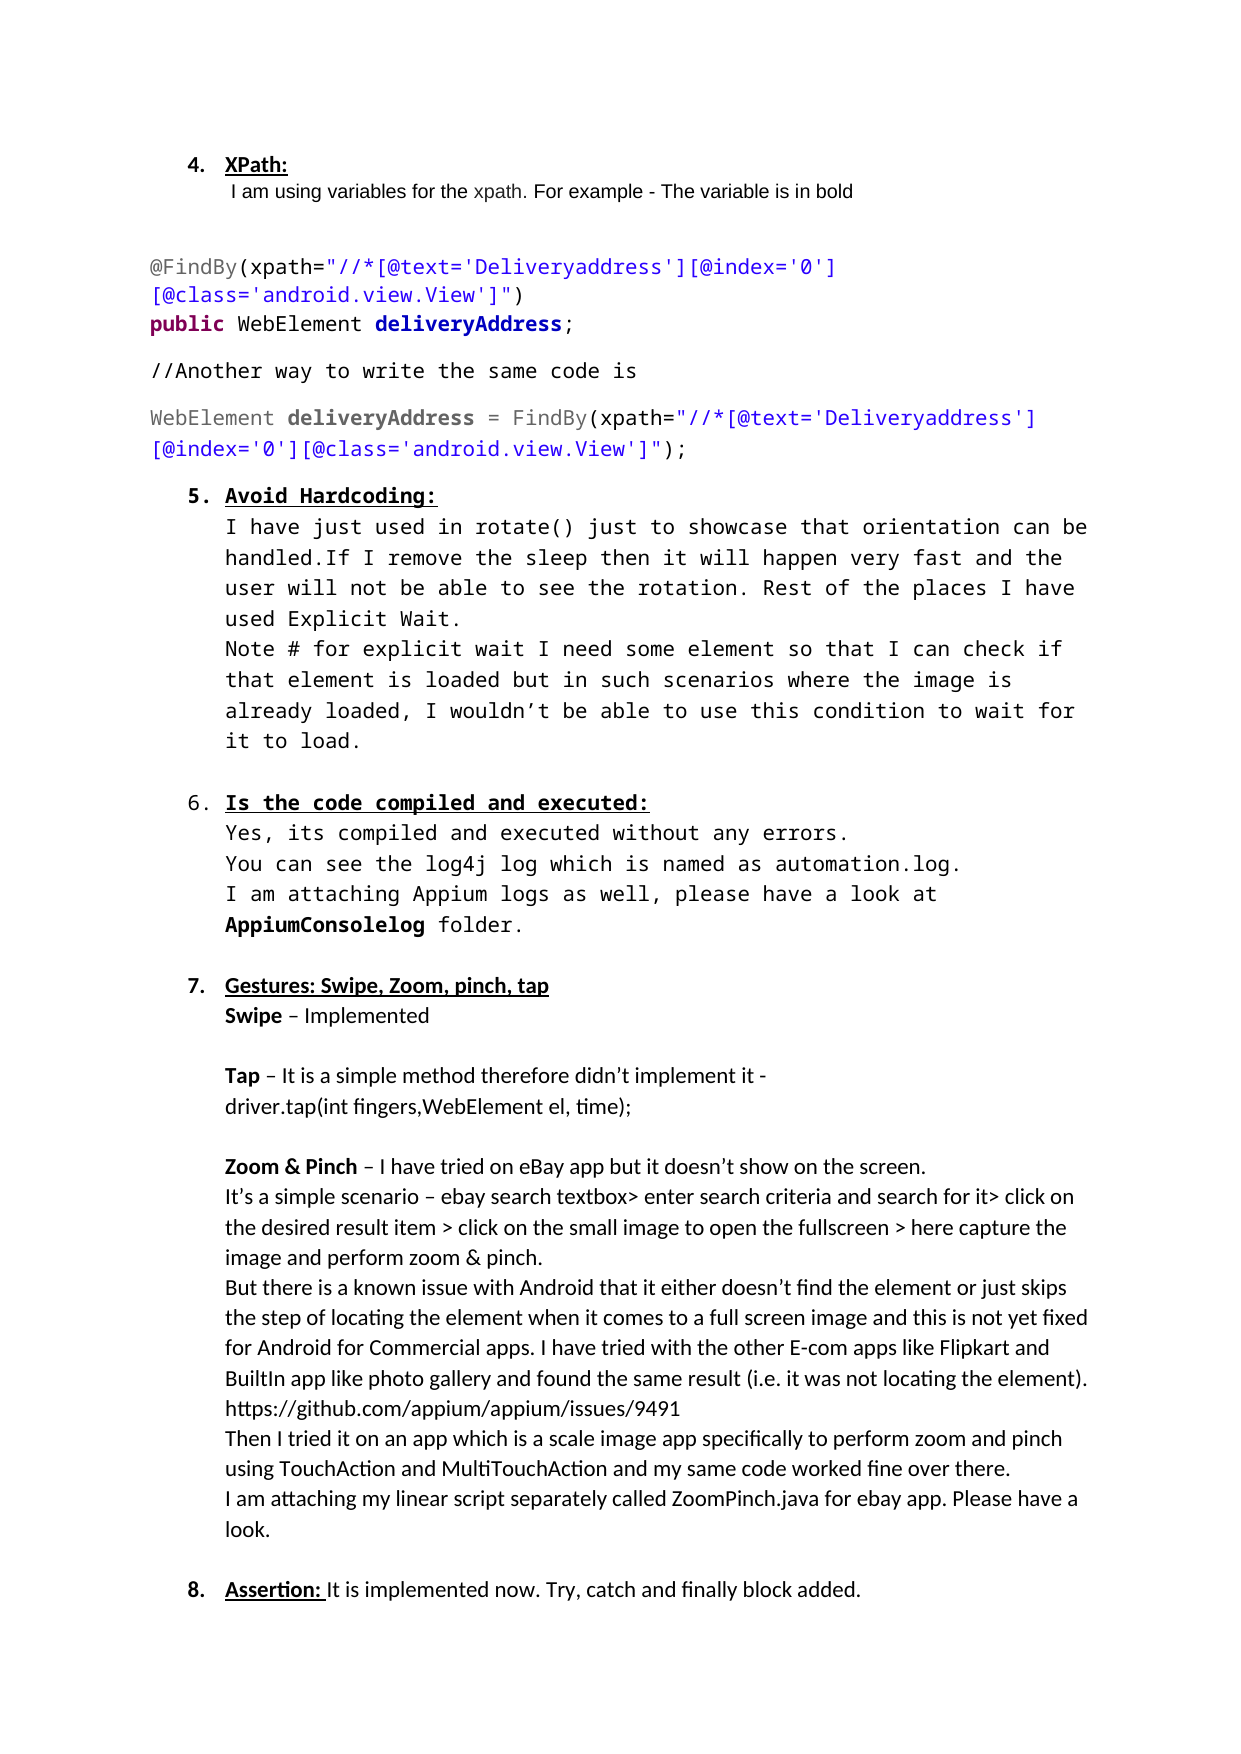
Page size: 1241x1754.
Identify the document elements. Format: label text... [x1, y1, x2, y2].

list Gestures: Swipe, Zoom, pinch, tap [187, 971, 1090, 999]
text //Another way to write the same code is [150, 356, 1090, 384]
list XPath: I am using variables for the xpath. For example - The variable is in bold [187, 150, 1090, 233]
text @FindBy(xpath="//*[@text='Deliveryaddress'][@index='0'][@class='android.view.View']") [150, 252, 1090, 309]
list I am attaching my linear script separately called ZoomPinch.java for ebay app. Please have a look. [225, 1484, 1090, 1543]
list It’s a simple scenario – ebay search textbox> enter search criteria and search for it> click on the desired result item > click on the small image to open the fullscreen > here capture the image and perform zoom & pinch. [225, 1182, 1090, 1271]
list https://github.com/appium/appium/issues/9491 [225, 1394, 1090, 1422]
list Assertion: It is implemented now. Try, catch and finally block added. [187, 1575, 1090, 1603]
list Swipe – Implemented Tap – It is a simple method therefore didn’t implement it - [225, 1001, 1090, 1089]
list Then I tried it on an app which is a scale image app specifically to perform zoom and pinch using TouchAction and MultiTouchAction and my same code worked fine over there. [225, 1424, 1090, 1482]
list Yes, its compiled and executed without any errors. [225, 818, 1090, 847]
list driver.tap(int fingers,WebElement el, time); Zoom & Pinch – I have tried on eBay app but it doesn’t show on the screen. [225, 1092, 1090, 1180]
text WebElement deliveryAddress = FindBy(xpath="//*[@text='Deliveryaddress'][@index='0'][@class='android.view.View']"); [150, 403, 1090, 462]
list Avoid Hardcoding: [187, 481, 1090, 510]
list Is the code compiled and executed: [187, 788, 1090, 816]
list Note # for explicit wait I need some element so that I can check if that element is loaded but in such scenarios where the image is already loaded, I wouldn’t be able to use this condition to wait for it to load. [225, 634, 1090, 755]
list But there is a known issue with Android that it either doesn’t find the element or just skips the step of locating the element when it comes to a full screen image and this is not yet fixed for Android for Commercial apps. I have tried with the other E-com apps like Flipkart and BuiltIn app like photo gallery and found the same result (i.e. it was not locating the element). [225, 1273, 1090, 1392]
text public WebElement deliveryAddress; [150, 309, 1090, 337]
list You can see the log4j log which is named as automation.log. [225, 849, 1090, 877]
list I am attaching Appium logs as well, please have a look at AppiumConsolelog folder. [225, 879, 1090, 969]
